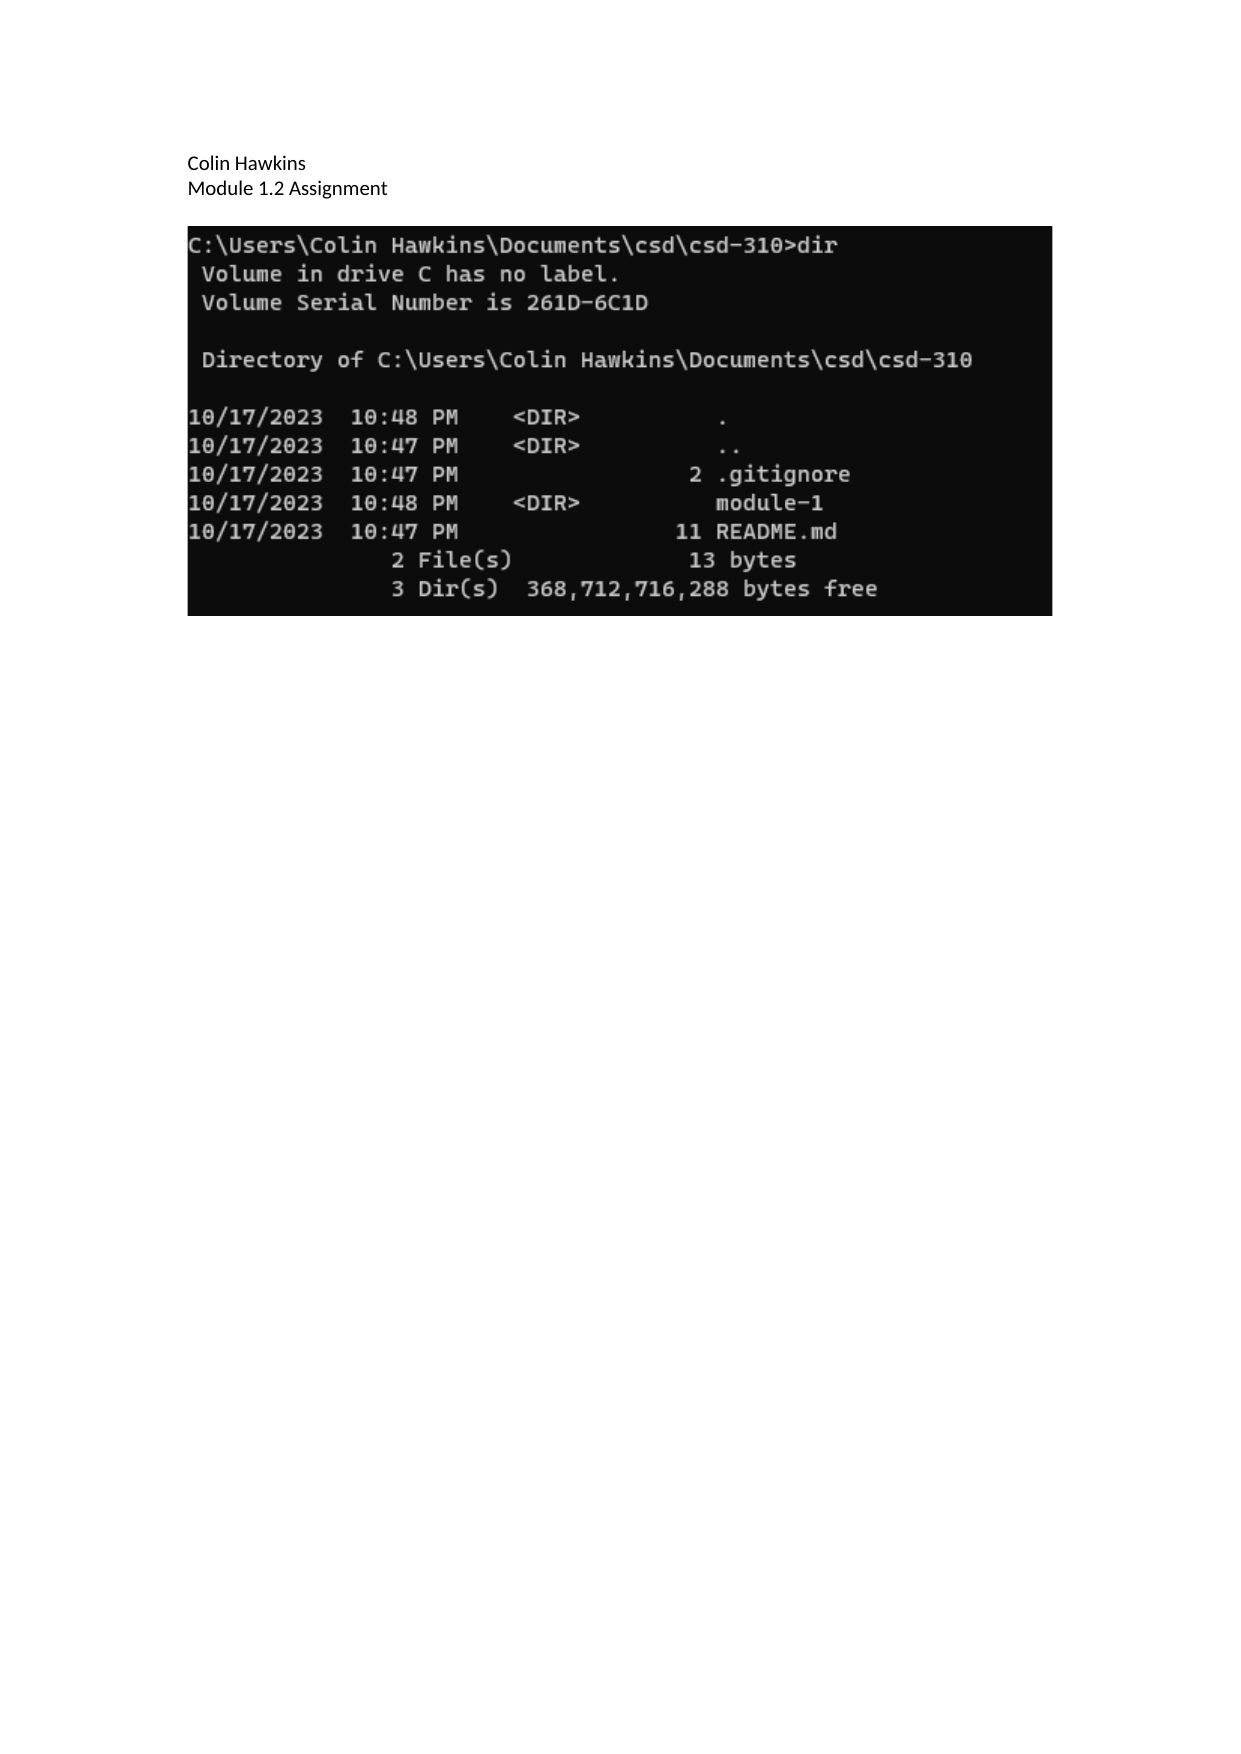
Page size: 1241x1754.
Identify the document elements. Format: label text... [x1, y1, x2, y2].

picture [187, 226, 1053, 616]
text Colin Hawkins [187, 150, 1053, 175]
text Module 1.2 Assignment [187, 175, 1053, 201]
